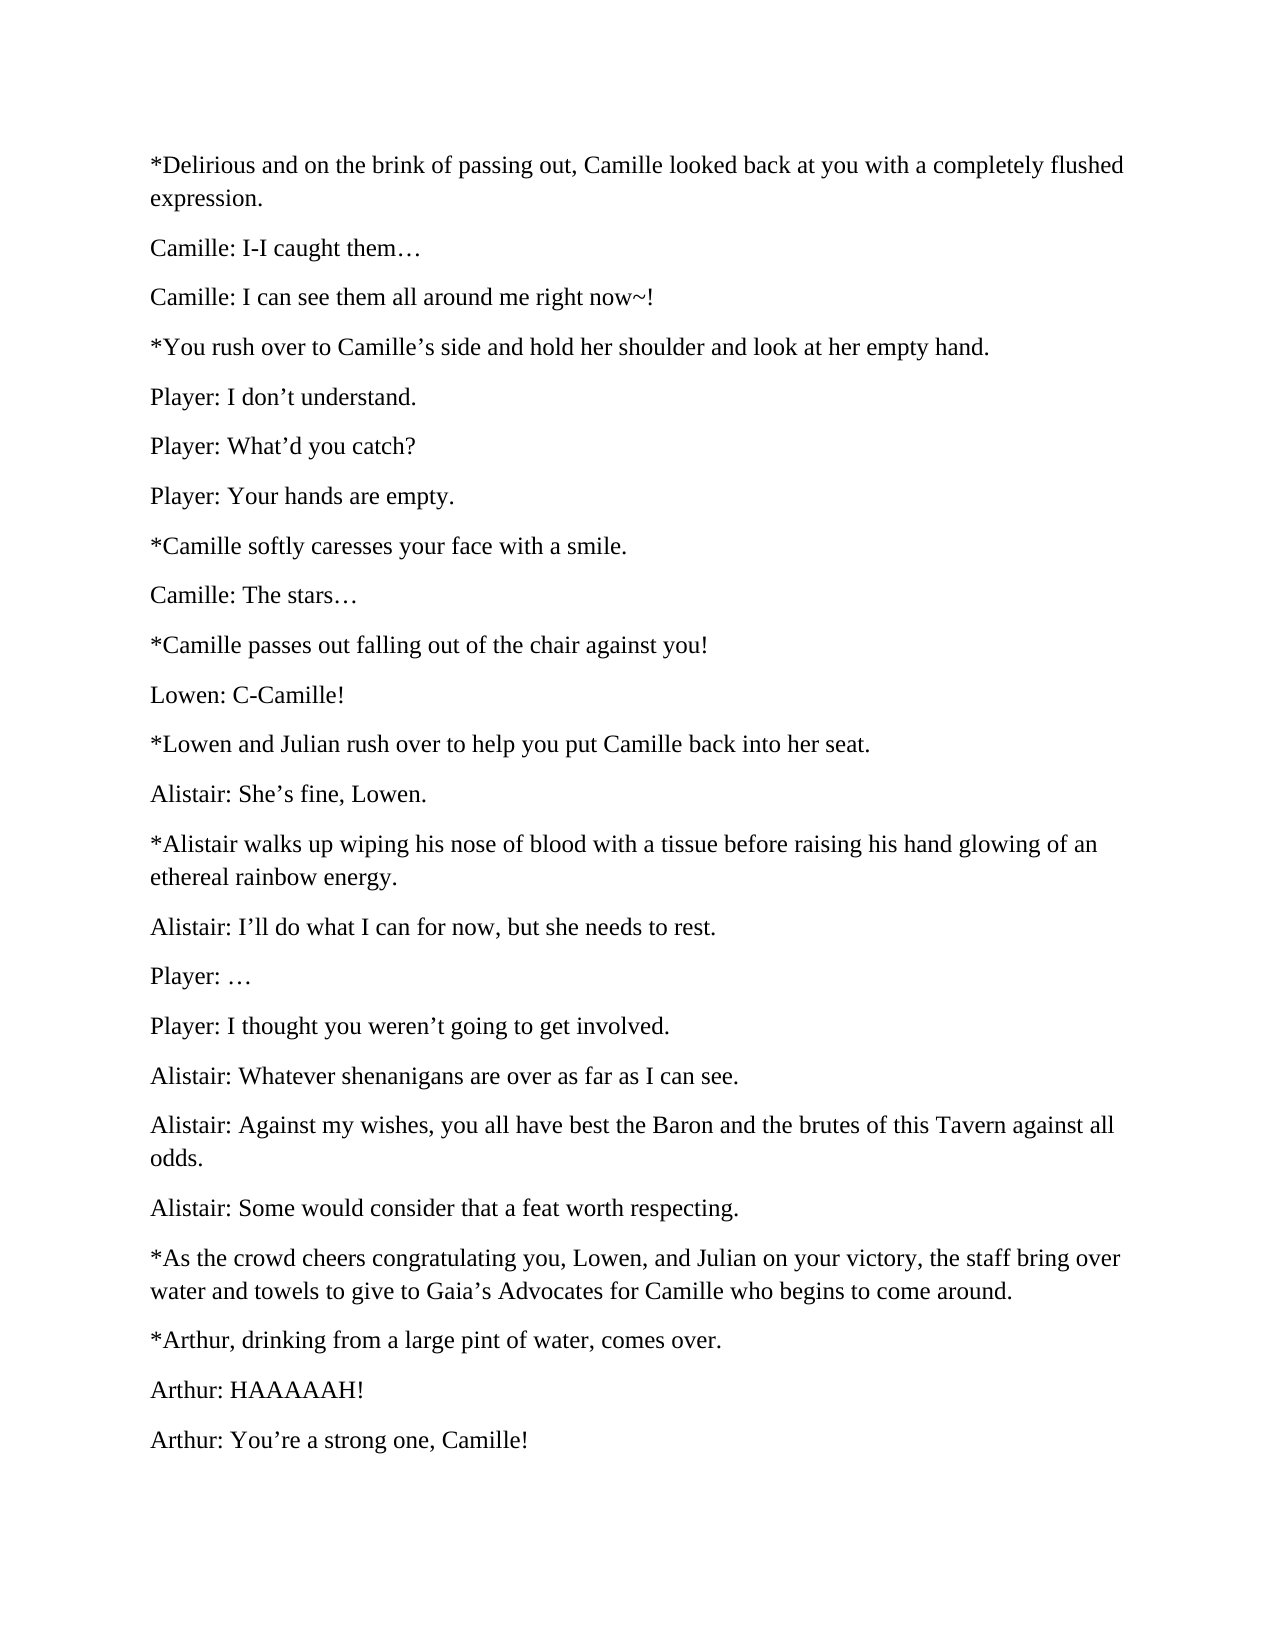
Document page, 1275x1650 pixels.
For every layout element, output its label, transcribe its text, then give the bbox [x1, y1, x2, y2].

text Lowen: C-Camille! [150, 680, 1125, 709]
text Arthur: HAAAAAH! [150, 1375, 1125, 1404]
text Player: Your hands are empty. [150, 481, 1125, 510]
text Alistair: She’s fine, Lowen. [150, 779, 1125, 808]
text Player: I don’t understand. [150, 382, 1125, 411]
text *Alistair walks up wiping his nose of blood with a tissue before raising his hand glowing of an ethereal rainbow energy. [150, 829, 1125, 891]
text *Camille passes out falling out of the chair against you! [150, 630, 1125, 659]
text *Arthur, drinking from a large pint of water, comes over. [150, 1326, 1125, 1354]
text Player: What’d you catch? [150, 431, 1125, 460]
text Player: … [150, 961, 1125, 990]
text Camille: The stars… [150, 581, 1125, 609]
text Alistair: Some would consider that a feat worth respecting. [150, 1193, 1125, 1222]
text Arthur: You’re a strong one, Camille! [150, 1425, 1125, 1454]
text *Camille softly caresses your face with a smile. [150, 531, 1125, 559]
text Camille: I can see them all around me right now~! [150, 282, 1125, 311]
text Player: I thought you weren’t going to get involved. [150, 1011, 1125, 1040]
text Alistair: Against my wishes, you all have best the Baron and the brutes of this Tavern against all odds. [150, 1110, 1125, 1172]
text *Lowen and Julian rush over to help you put Camille back into her seat. [150, 729, 1125, 758]
text *Delirious and on the brink of passing out, Camille looked back at you with a completely flushed expression. [150, 150, 1125, 212]
text *You rush over to Camille’s side and hold her shoulder and look at her empty hand. [150, 332, 1125, 361]
text *As the crowd cheers congratulating you, Lowen, and Julian on your victory, the staff bring over water and towels to give to Gaia’s Advocates for Camille who begins to come around. [150, 1243, 1125, 1304]
text Alistair: I’ll do what I can for now, but she needs to rest. [150, 912, 1125, 940]
text Alistair: Whatever shenanigans are over as far as I can see. [150, 1061, 1125, 1089]
text Camille: I-I caught them… [150, 233, 1125, 261]
